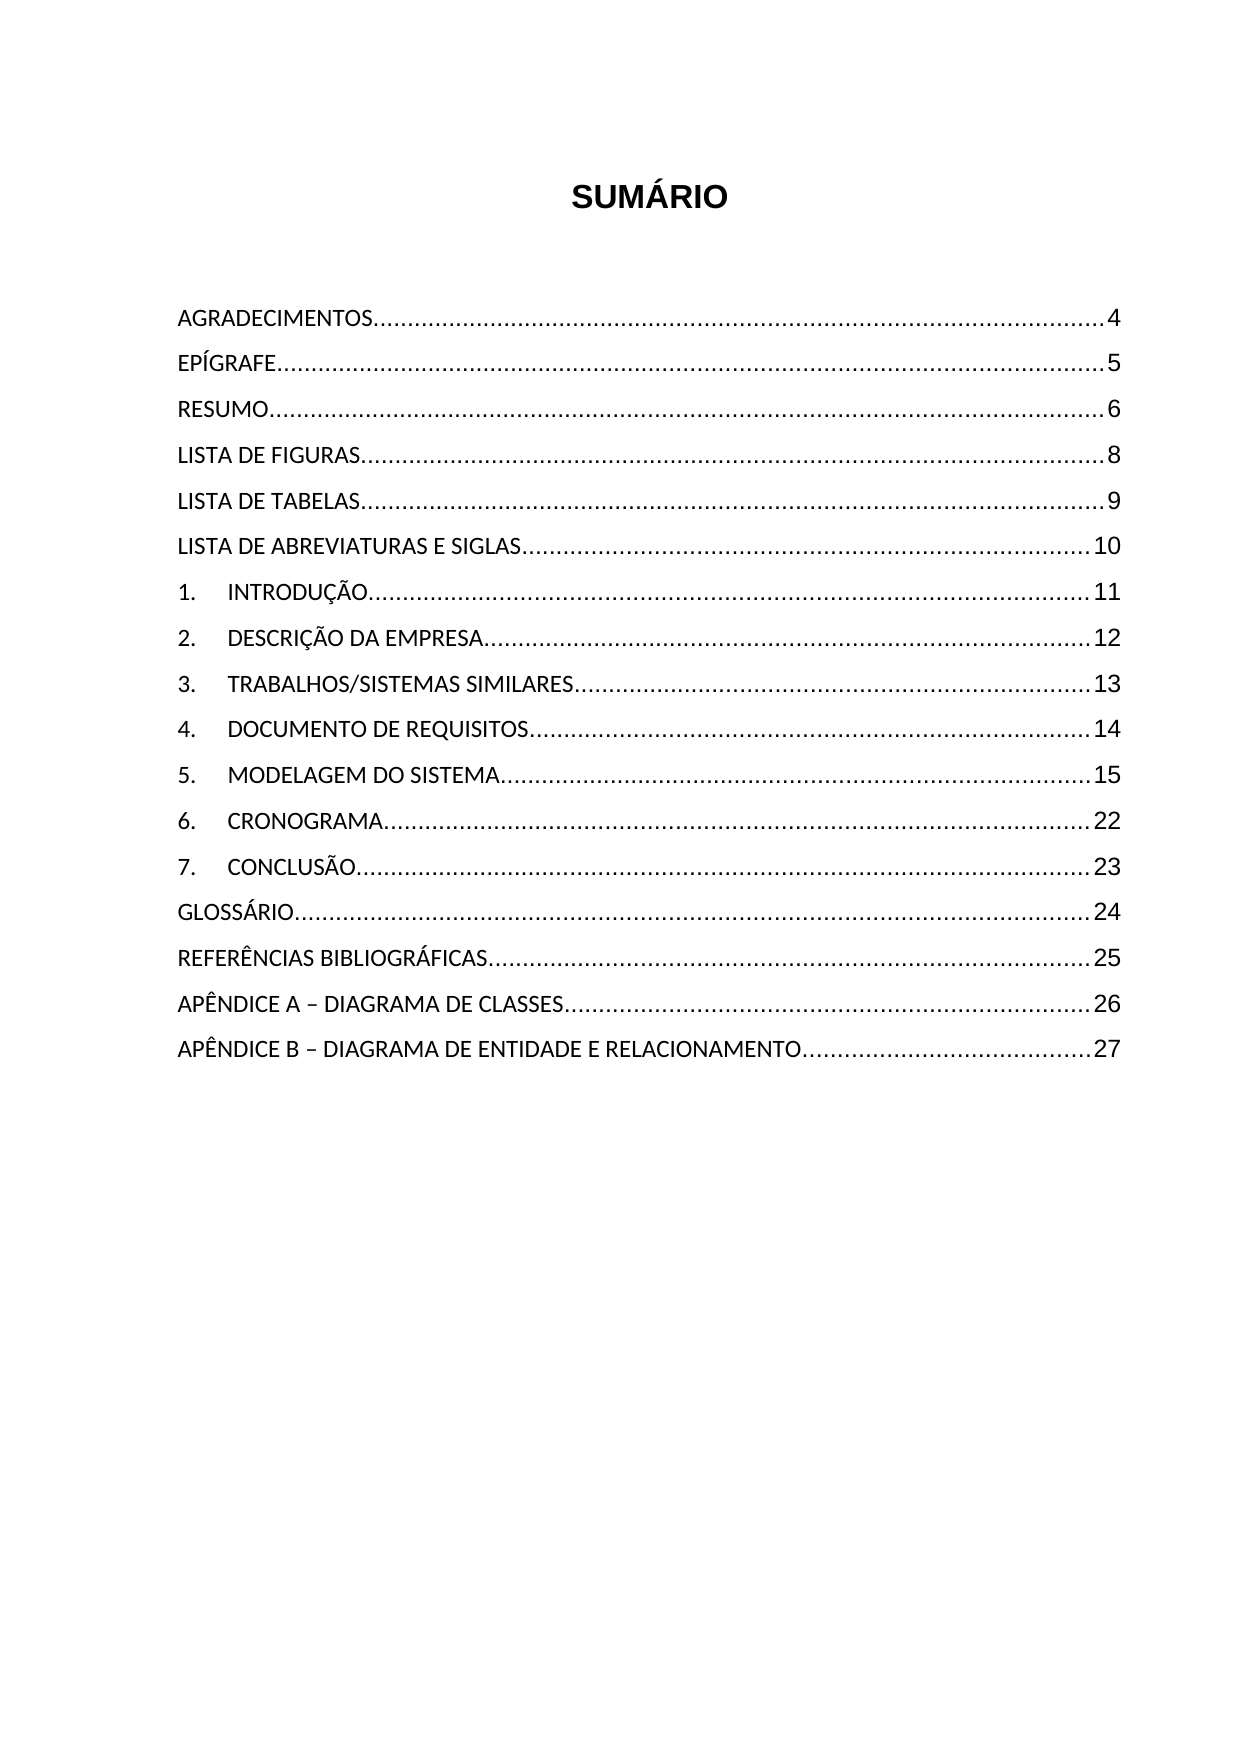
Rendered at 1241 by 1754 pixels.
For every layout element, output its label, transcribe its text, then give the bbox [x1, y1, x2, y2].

text REFERÊNCIAS BIBLIOGRÁFICAS 25 [177, 942, 1122, 973]
text GLOSSÁRIO 24 [177, 896, 1122, 927]
text 7. CONCLUSÃO 23 [177, 851, 1122, 881]
text 5. MODELAGEM DO SISTEMA 15 [177, 759, 1122, 790]
text 4. DOCUMENTO DE REQUISITOS 14 [177, 713, 1122, 744]
text APÊNDICE B – DIAGRAMA DE ENTIDADE E RELACIONAMENTO 27 [177, 1033, 1122, 1064]
text 3. TRABALHOS/SISTEMAS SIMILARES 13 [177, 668, 1122, 698]
text 6. CRONOGRAMA 22 [177, 805, 1122, 835]
text SUMÁRIO [177, 177, 1122, 216]
text APÊNDICE A – DIAGRAMA DE CLASSES 26 [177, 988, 1122, 1018]
text EPÍGRAFE 5 [177, 348, 1122, 378]
text LISTA DE TABELAS 9 [177, 485, 1122, 515]
text 2. DESCRIÇÃO DA EMPRESA 12 [177, 622, 1122, 652]
text AGRADECIMENTOS 4 [177, 302, 1122, 332]
text LISTA DE ABREVIATURAS E SIGLAS 10 [177, 531, 1122, 561]
text RESUMO 6 [177, 393, 1122, 424]
text 1. INTRODUÇÃO 11 [177, 576, 1122, 607]
text LISTA DE FIGURAS 8 [177, 439, 1122, 469]
